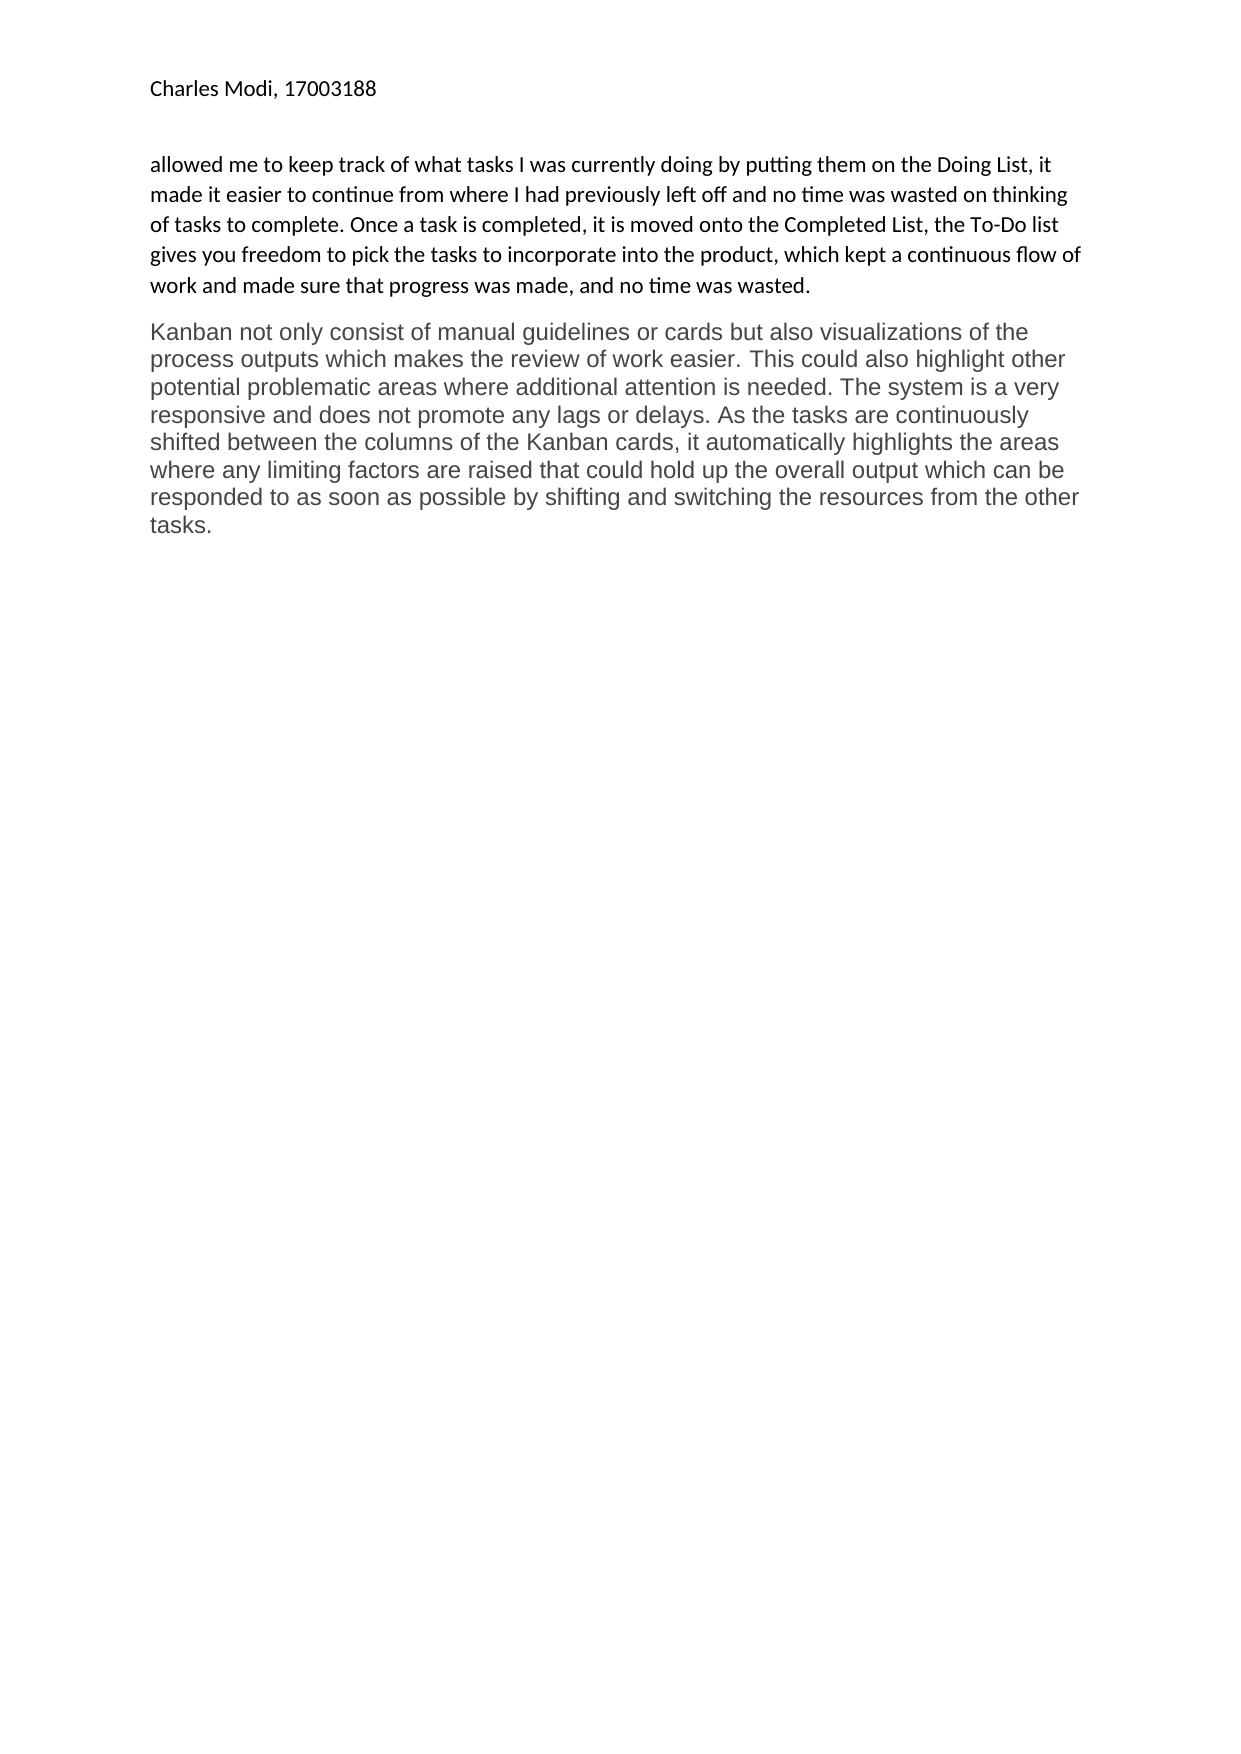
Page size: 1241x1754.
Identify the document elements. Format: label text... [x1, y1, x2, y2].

text Kanban not only consist of manual guidelines or cards but also visualizations of the process outputs which makes the review of work easier. This could also highlight other potential problematic areas where additional attention is needed. The system is a very responsive and does not promote any lags or delays. As the tasks are continuously shifted between the columns of the Kanban cards, it automatically highlights the areas where any limiting factors are raised that could hold up the overall output which can be responded to as soon as possible by shifting and switching the resources from the other tasks. [150, 318, 1087, 538]
